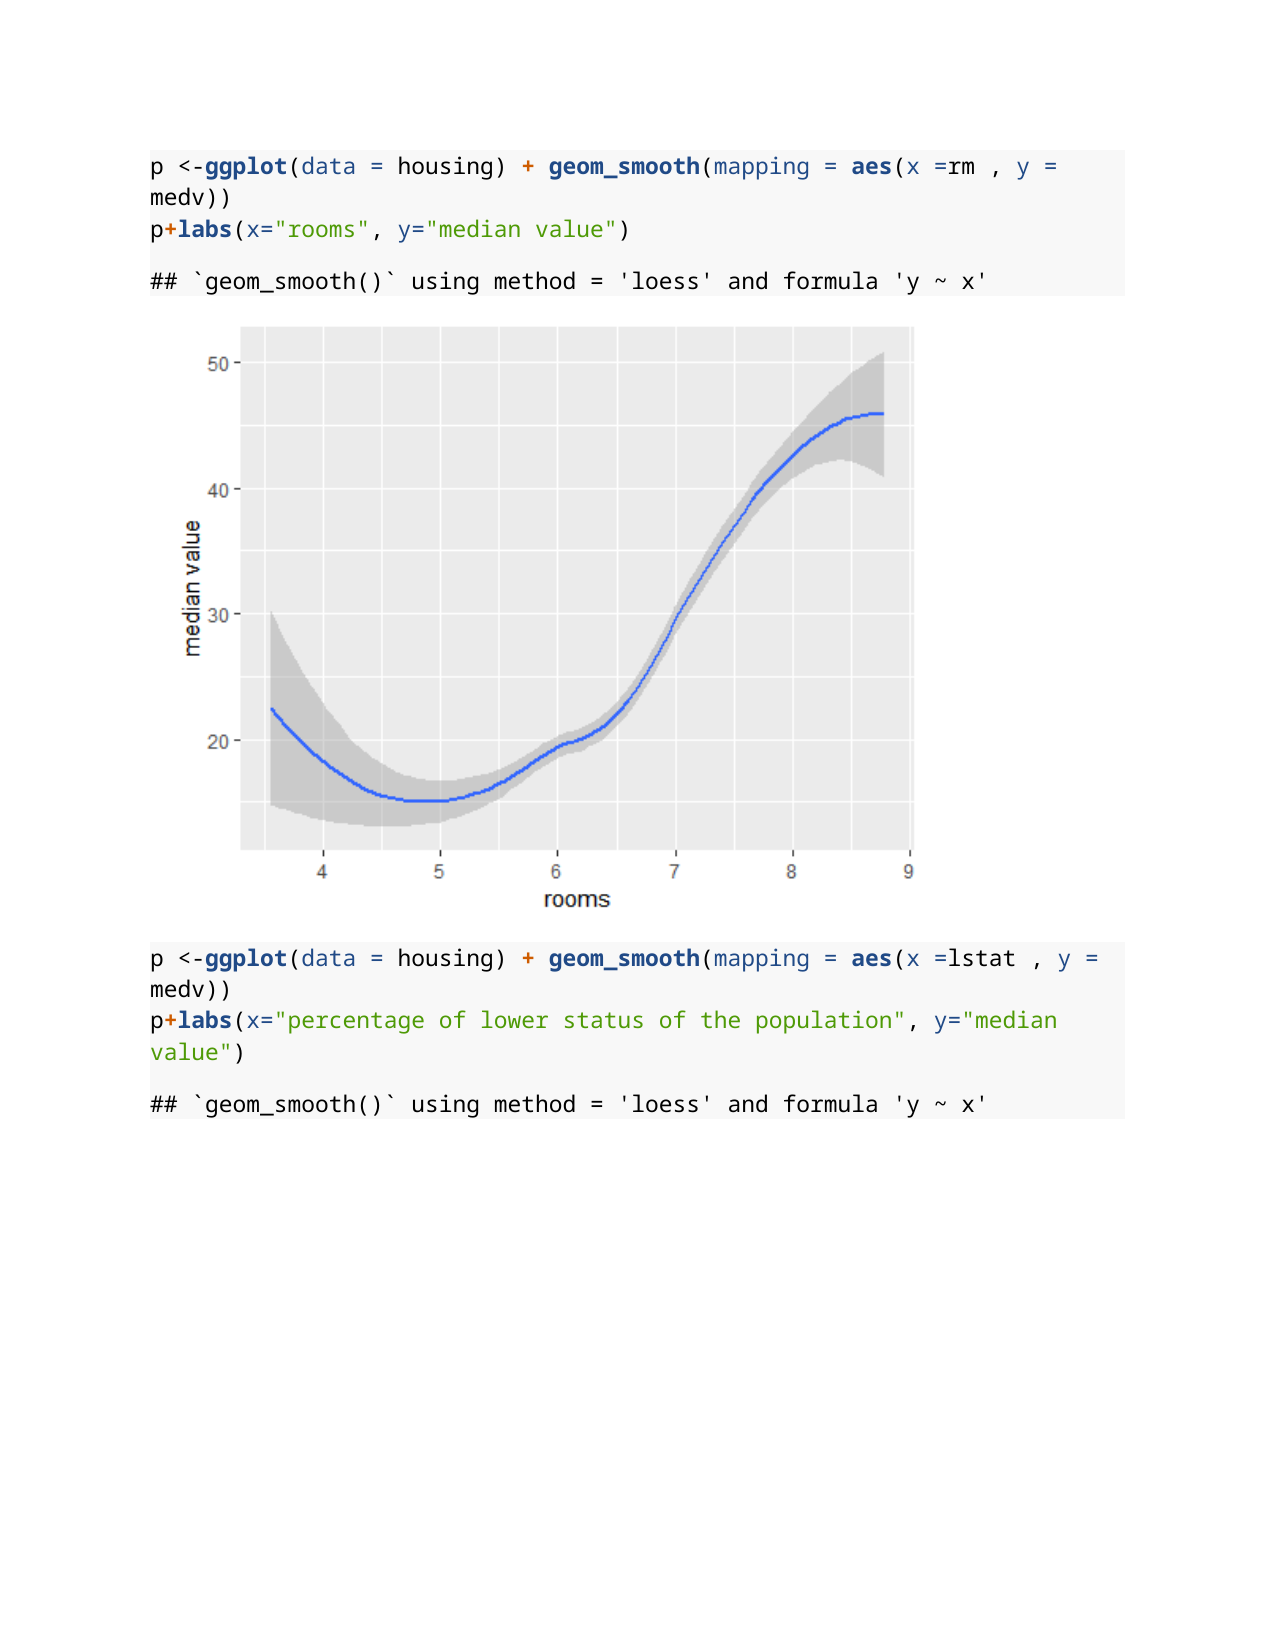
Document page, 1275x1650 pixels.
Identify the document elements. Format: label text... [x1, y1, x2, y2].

text ## `geom_smooth()` using method = 'loess' and formula 'y ~ x' [150, 1088, 1125, 1119]
picture [168, 316, 927, 923]
text p <-ggplot(data = housing) + geom_smooth(mapping = aes(x =lstat , y = medv)) p+labs(x="percentage of lower status of the population", y="median value") [232, 942, 1125, 1067]
text ## `geom_smooth()` using method = 'loess' and formula 'y ~ x' [150, 264, 1125, 296]
text p <-ggplot(data = housing) + geom_smooth(mapping = aes(x =rm , y = medv)) p+labs(x="rooms", y="median value") [150, 150, 1125, 244]
